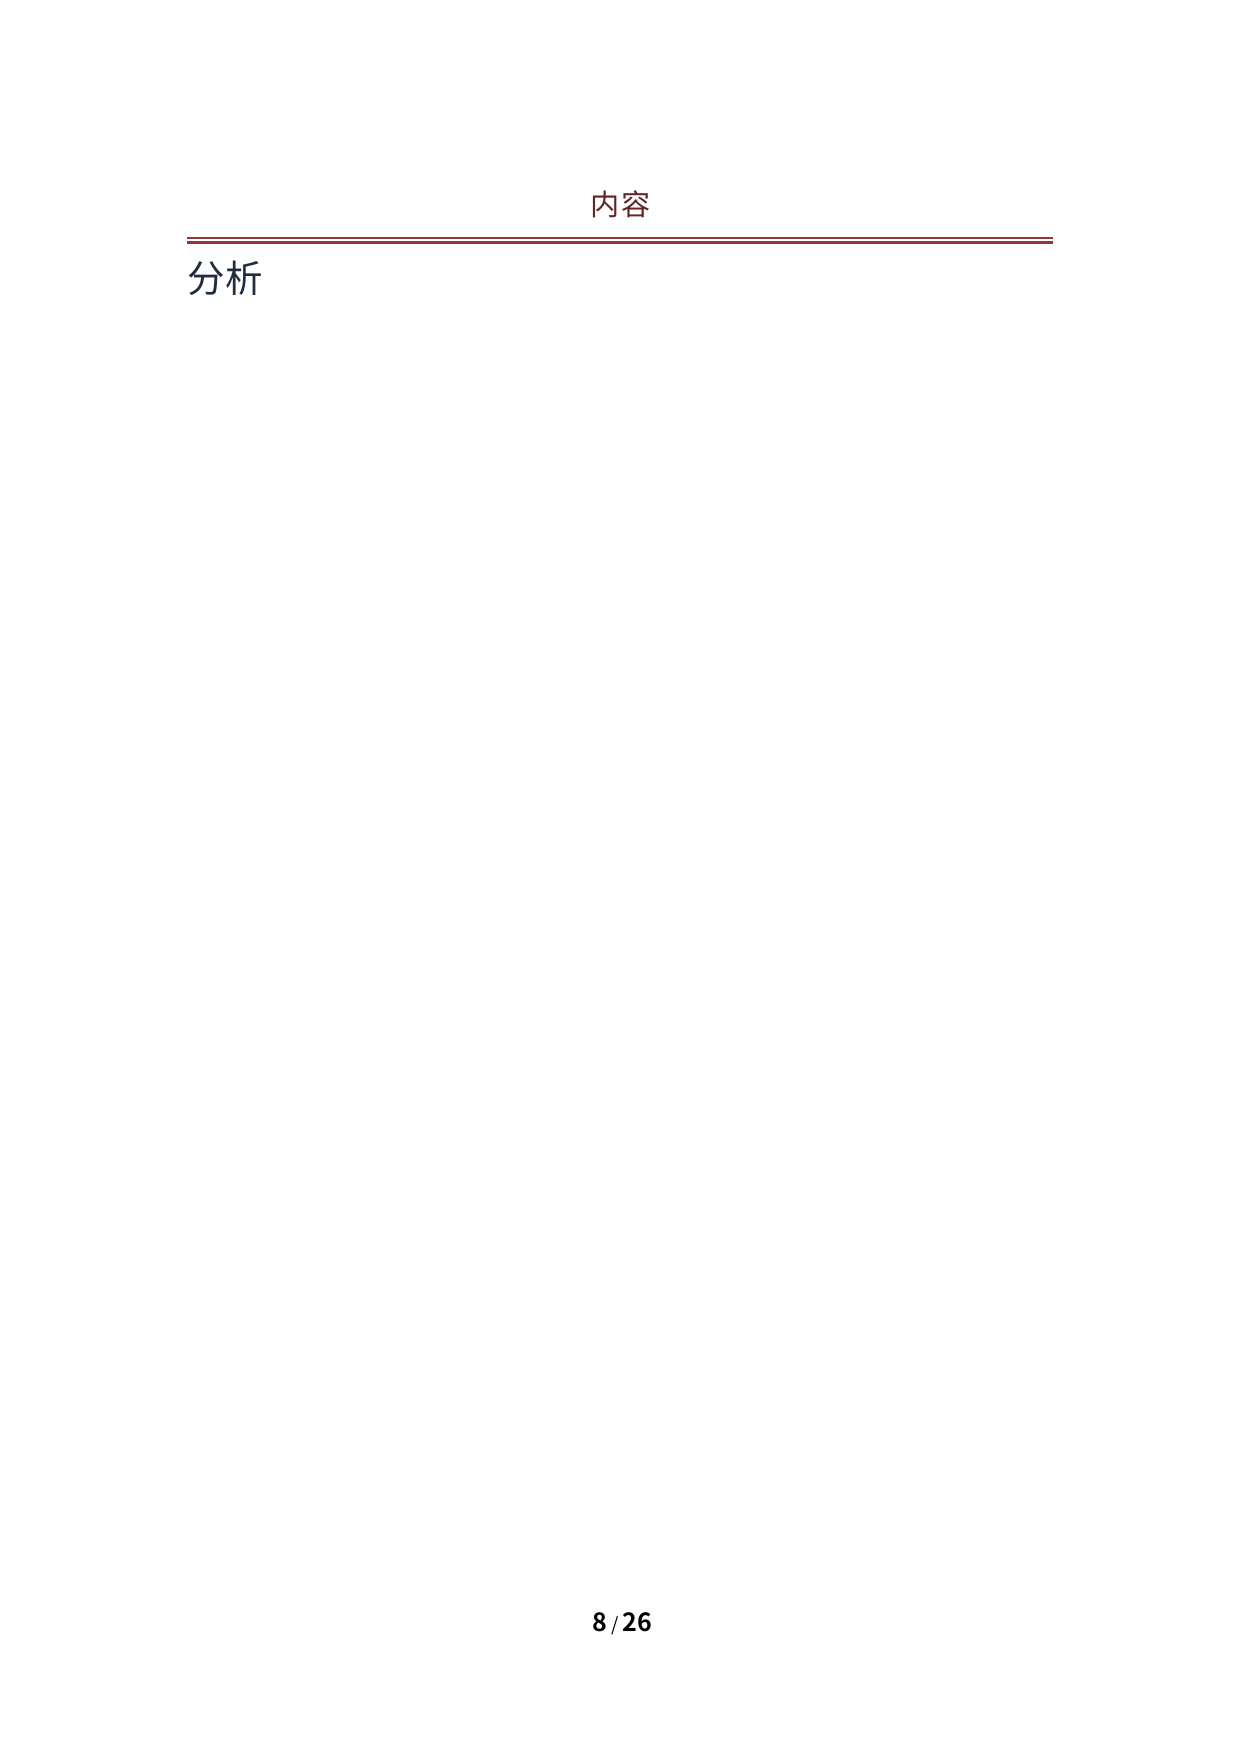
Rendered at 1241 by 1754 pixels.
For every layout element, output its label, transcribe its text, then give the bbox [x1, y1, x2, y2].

text 分析 [187, 244, 1053, 309]
subtitle 内容 [187, 170, 1053, 237]
